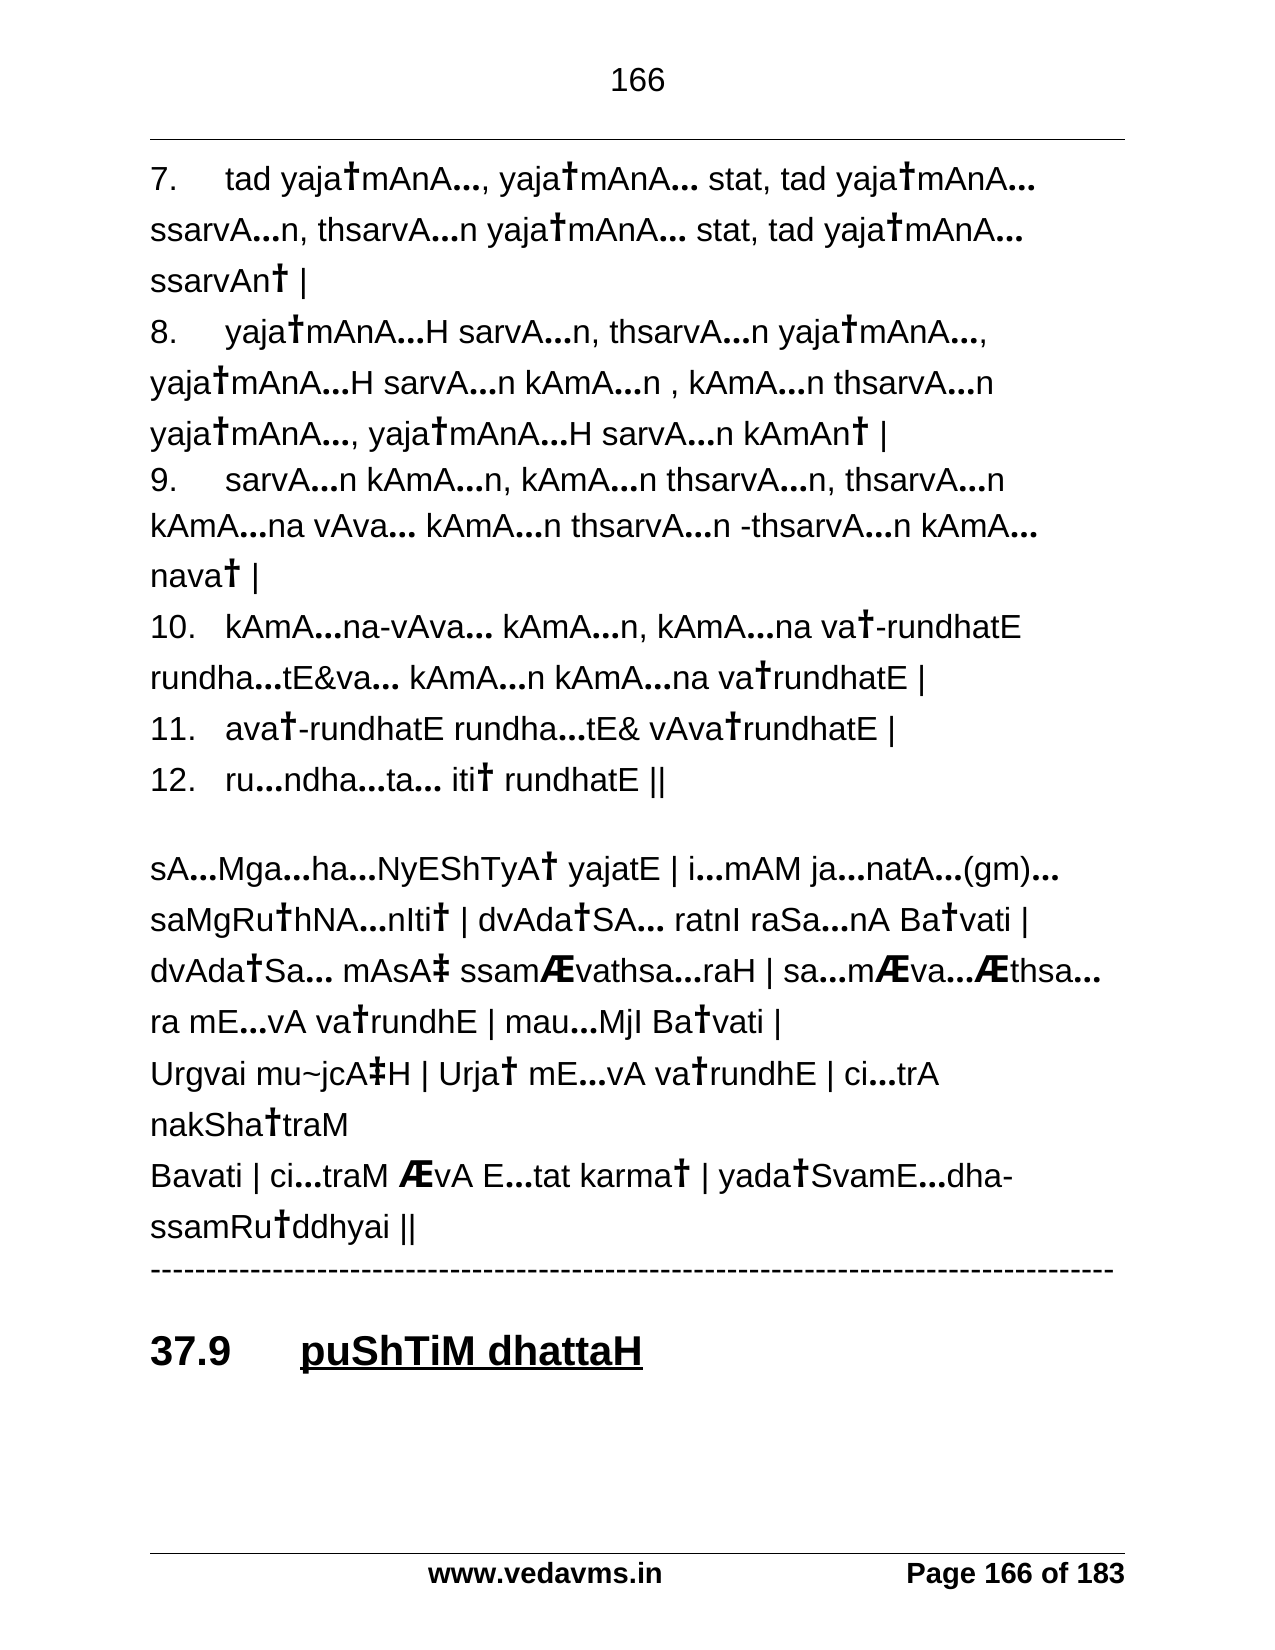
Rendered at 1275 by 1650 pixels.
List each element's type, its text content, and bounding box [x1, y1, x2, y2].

text 9. sarvA…n kAmA…n, kAmA…n thsarvA…n, thsarvA…n kAmA…na vAva… kAmA…n thsarvA…n -thsarvA…n kAmA…nava† | [150, 456, 1125, 598]
text 7. tad yaja†mAnA…, yaja†mAnA… stat, tad yaja†mAnA… ssarvA…n, thsarvA…n yaja†mAnA… stat, tad yaja†mAnA… ssarvAn† | [150, 150, 1125, 303]
text sA…Mga…ha…NyEShTyA† yajatE | i…mAM ja…natA…(gm)… saMgRu†hNA…nIti† | dvAda†SA… ratnI raSa…nA Ba†vati | dvAda†Sa… mAsA‡ ssamÆvathsa…raH | sa…mÆva…Æthsa…ra mE…vA va†rundhE | mau…MjI Ba†vati | Urgvai mu~jcA‡H | Urja† mE…vA va†rundhE | ci…trA nakSha†traM Bavati | ci…traM ÆvA E…tat karma† | yada†SvamE…dha-ssamRu†ddhyai || [150, 841, 1125, 1249]
text 12. ru…ndha…ta… iti† rundhatE || [150, 751, 1125, 802]
subtitle puShTiM dhattaH [150, 1326, 1125, 1374]
text 8. yaja†mAnA…H sarvA…n, thsarvA…n yaja†mAnA…, yaja†mAnA…H sarvA…n kAmA…n , kAmA…n thsarvA…n yaja†mAnA…, yaja†mAnA…H sarvA…n kAmAn† | [150, 303, 1125, 456]
text --------------------------------------------------------------------------------------- [150, 1249, 1125, 1287]
text 11. ava†-rundhatE rundha…tE& vAva†rundhatE | [150, 700, 1125, 751]
text 10. kAmA…na-vAva… kAmA…n, kAmA…na va†-rundhatE rundha…tE&va… kAmA…n kAmA…na va†rundhatE | [150, 598, 1125, 700]
